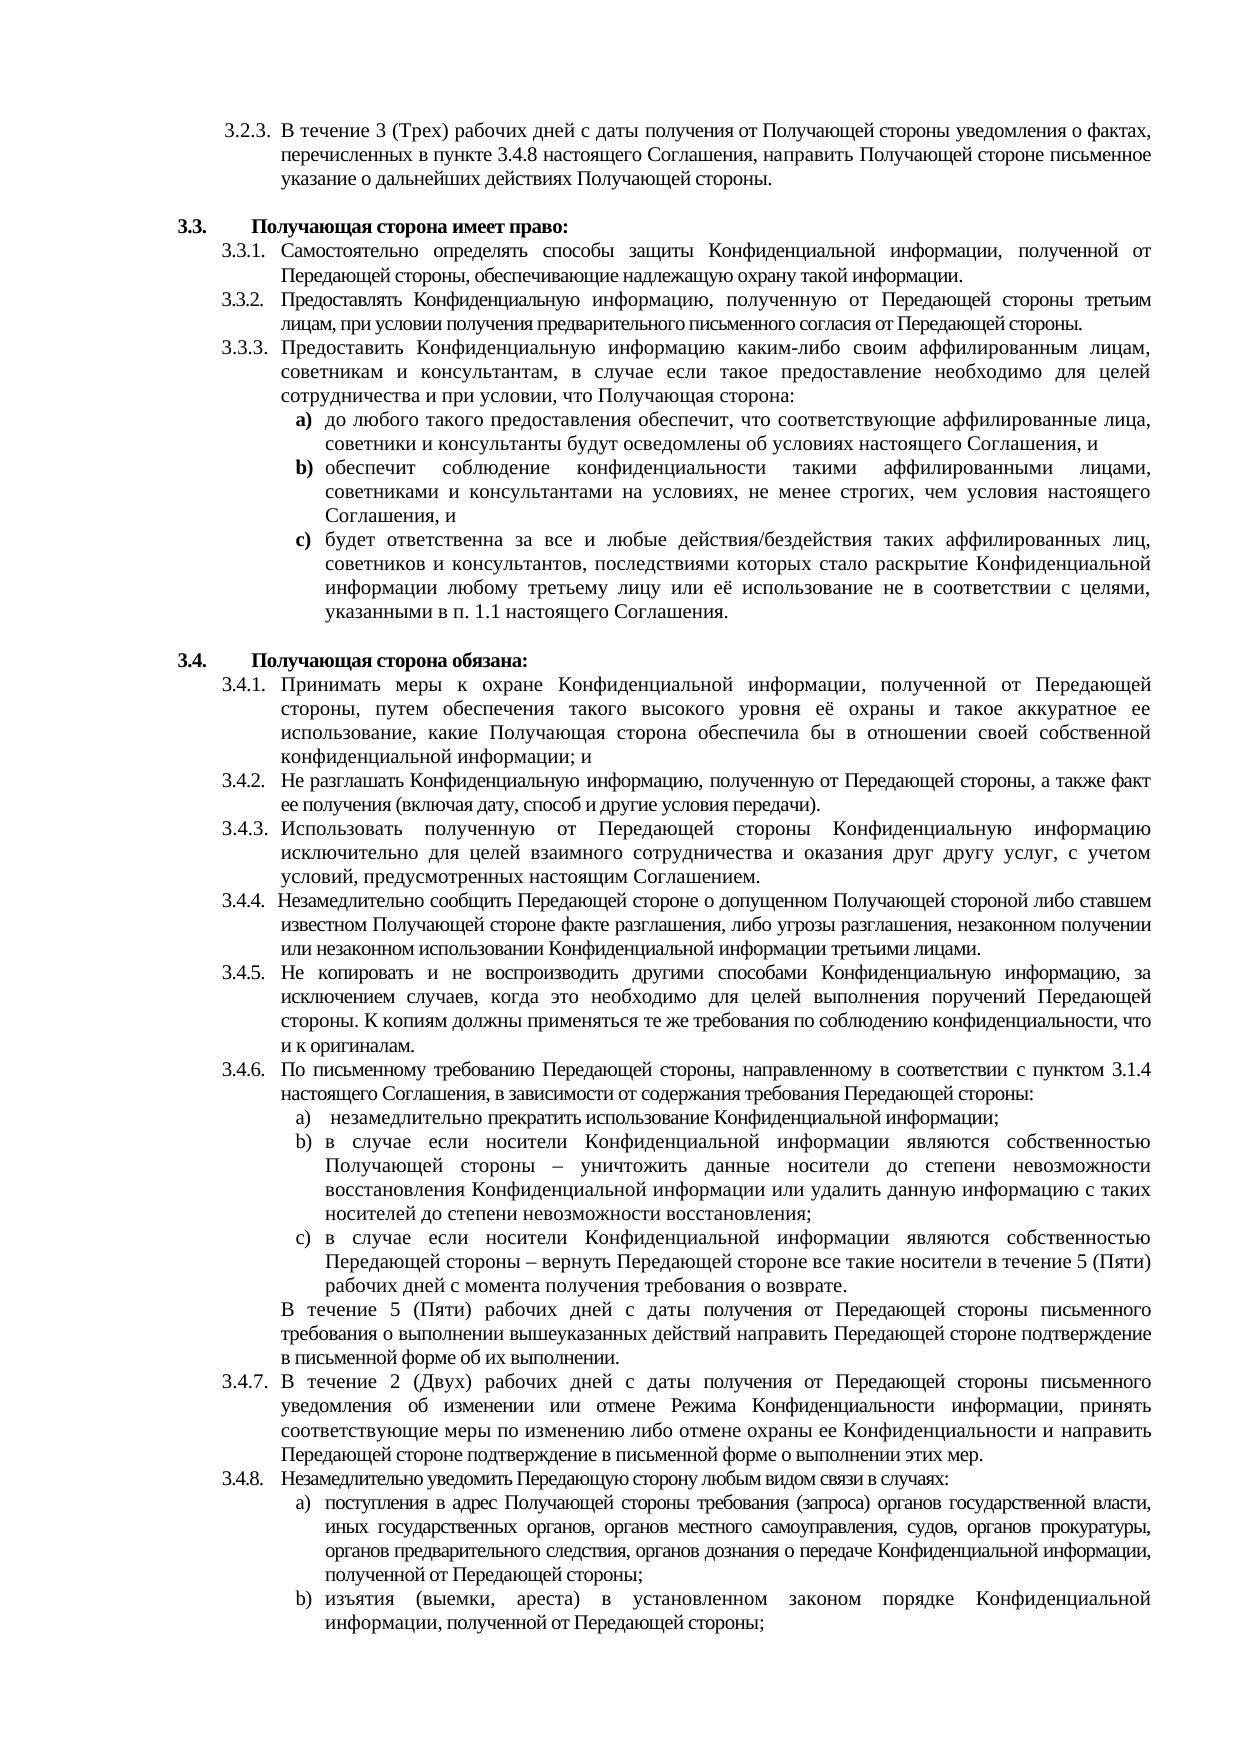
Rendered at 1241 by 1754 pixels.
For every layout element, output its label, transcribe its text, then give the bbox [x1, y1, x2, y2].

text 3.4. Получающая сторона обязана: [177, 647, 1152, 672]
text 3.4.3. Использовать полученную от Передающей стороны Конфиденциальную информацию исключительно для целей взаимного сотрудничества и оказания друг другу услуг, с учетом условий, предусмотренных настоящим Соглашением. [222, 816, 1152, 888]
text 3.4.6. По письменному требованию Передающей стороны, направленному в соответствии с пунктом 3.1.4 настоящего Соглашения, в зависимости от содержания требования Передающей стороны: [222, 1057, 1152, 1105]
list незамедлительно прекратить использование Конфиденциальной информации; [295, 1105, 1152, 1129]
text 3.3. Получающая сторона имеет право: [177, 214, 1152, 238]
text 3.3.1. Самостоятельно определять способы защиты Конфиденциальной информации, полученной от Передающей стороны, обеспечивающие надлежащую охрану такой информации. [221, 238, 1152, 287]
list изъятия (выемки, ареста) в установленном законом порядке Конфиденциальной информации, полученной от Передающей стороны; [295, 1586, 1152, 1634]
list в случае если носители Конфиденциальной информации являются собственностью Передающей стороны – вернуть Передающей стороне все такие носители в течение 5 (Пяти) рабочих дней с момента получения требования о возврате. [295, 1225, 1152, 1297]
list обеспечит соблюдение конфиденциальности такими аффилированными лицами, советниками и консультантами на условиях, не менее строгих, чем условия настоящего Соглашения, и [295, 455, 1152, 527]
text 3.2.3. В течение 3 (Трех) рабочих дней с даты получения от Получающей стороны уведомления о фактах, перечисленных в пункте 3.4.8 настоящего Соглашения, направить Получающей стороне письменное указание о дальнейших действиях Получающей стороны. [224, 118, 1152, 190]
list до любого такого предоставления обеспечит, что соответствующие аффилированные лица, советники и консультанты будут осведомлены об условиях настоящего Соглашения, и [295, 407, 1152, 455]
text 3.4.8. Незамедлительно уведомить Передающую сторону любым видом связи в случаях: [222, 1466, 1152, 1490]
text 3.3.3. Предоставить Конфиденциальную информацию каким-либо своим аффилированным лицам, советникам и консультантам, в случае если такое предоставление необходимо для целей сотрудничества и при условии, что Получающая сторона: [221, 335, 1152, 407]
text 3.4.5. Не копировать и не воспроизводить другими способами Конфиденциальную информацию, за исключением случаев, когда это необходимо для целей выполнения поручений Передающей стороны. К копиям должны применяться те же требования по соблюдению конфиденциальности, что и к оригиналам. [222, 960, 1152, 1057]
text 3.3.2. Предоставлять Конфиденциальную информацию, полученную от Передающей стороны третьим лицам, при условии получения предварительного письменного согласия от Передающей стороны. [221, 287, 1152, 335]
text 3.4.1. Принимать меры к охране Конфиденциальной информации, полученной от Передающей стороны, путем обеспечения такого высокого уровня её охраны и такое аккуратное ее использование, какие Получающая сторона обеспечила бы в отношении своей собственной конфиденциальной информации; и [222, 672, 1152, 768]
list в случае если носители Конфиденциальной информации являются собственностью Получающей стороны – уничтожить данные носители до степени невозможности восстановления Конфиденциальной информации или удалить данную информацию с таких носителей до степени невозможности восстановления; [295, 1129, 1152, 1225]
text 3.4.4. Незамедлительно сообщить Передающей стороне о допущенном Получающей стороной либо ставшем известном Получающей стороне факте разглашения, либо угрозы разглашения, незаконном получении или незаконном использовании Конфиденциальной информации третьими лицами. [222, 888, 1152, 960]
list будет ответственна за все и любые действия/бездействия таких аффилированных лиц, советников и консультантов, последствиями которых стало раскрытие Конфиденциальной информации любому третьему лицу или её использование не в соответствии с целями, указанными в п. 1.1 настоящего Соглашения. [295, 527, 1152, 623]
list поступления в адрес Получающей стороны требования (запроса) органов государственной власти, иных государственных органов, органов местного самоуправления, судов, органов прокуратуры, органов предварительного следствия, органов дознания о передаче Конфиденциальной информации, полученной от Передающей стороны; [295, 1490, 1152, 1586]
text 3.4.2. Не разглашать Конфиденциальную информацию, полученную от Передающей стороны, а также факт ее получения (включая дату, способ и другие условия передачи). [222, 768, 1152, 816]
text В течение 5 (Пяти) рабочих дней с даты получения от Передающей стороны письменного требования о выполнении вышеуказанных действий направить Передающей стороне подтверждение в письменной форме об их выполнении. [281, 1297, 1152, 1369]
text 3.4.7. В течение 2 (Двух) рабочих дней с даты получения от Передающей стороны письменного уведомления об изменении или отмене Режима Конфиденциальности информации, принять соответствующие меры по изменению либо отмене охраны ее Конфиденциальности и направить Передающей стороне подтверждение в письменной форме о выполнении этих мер. [222, 1369, 1152, 1466]
